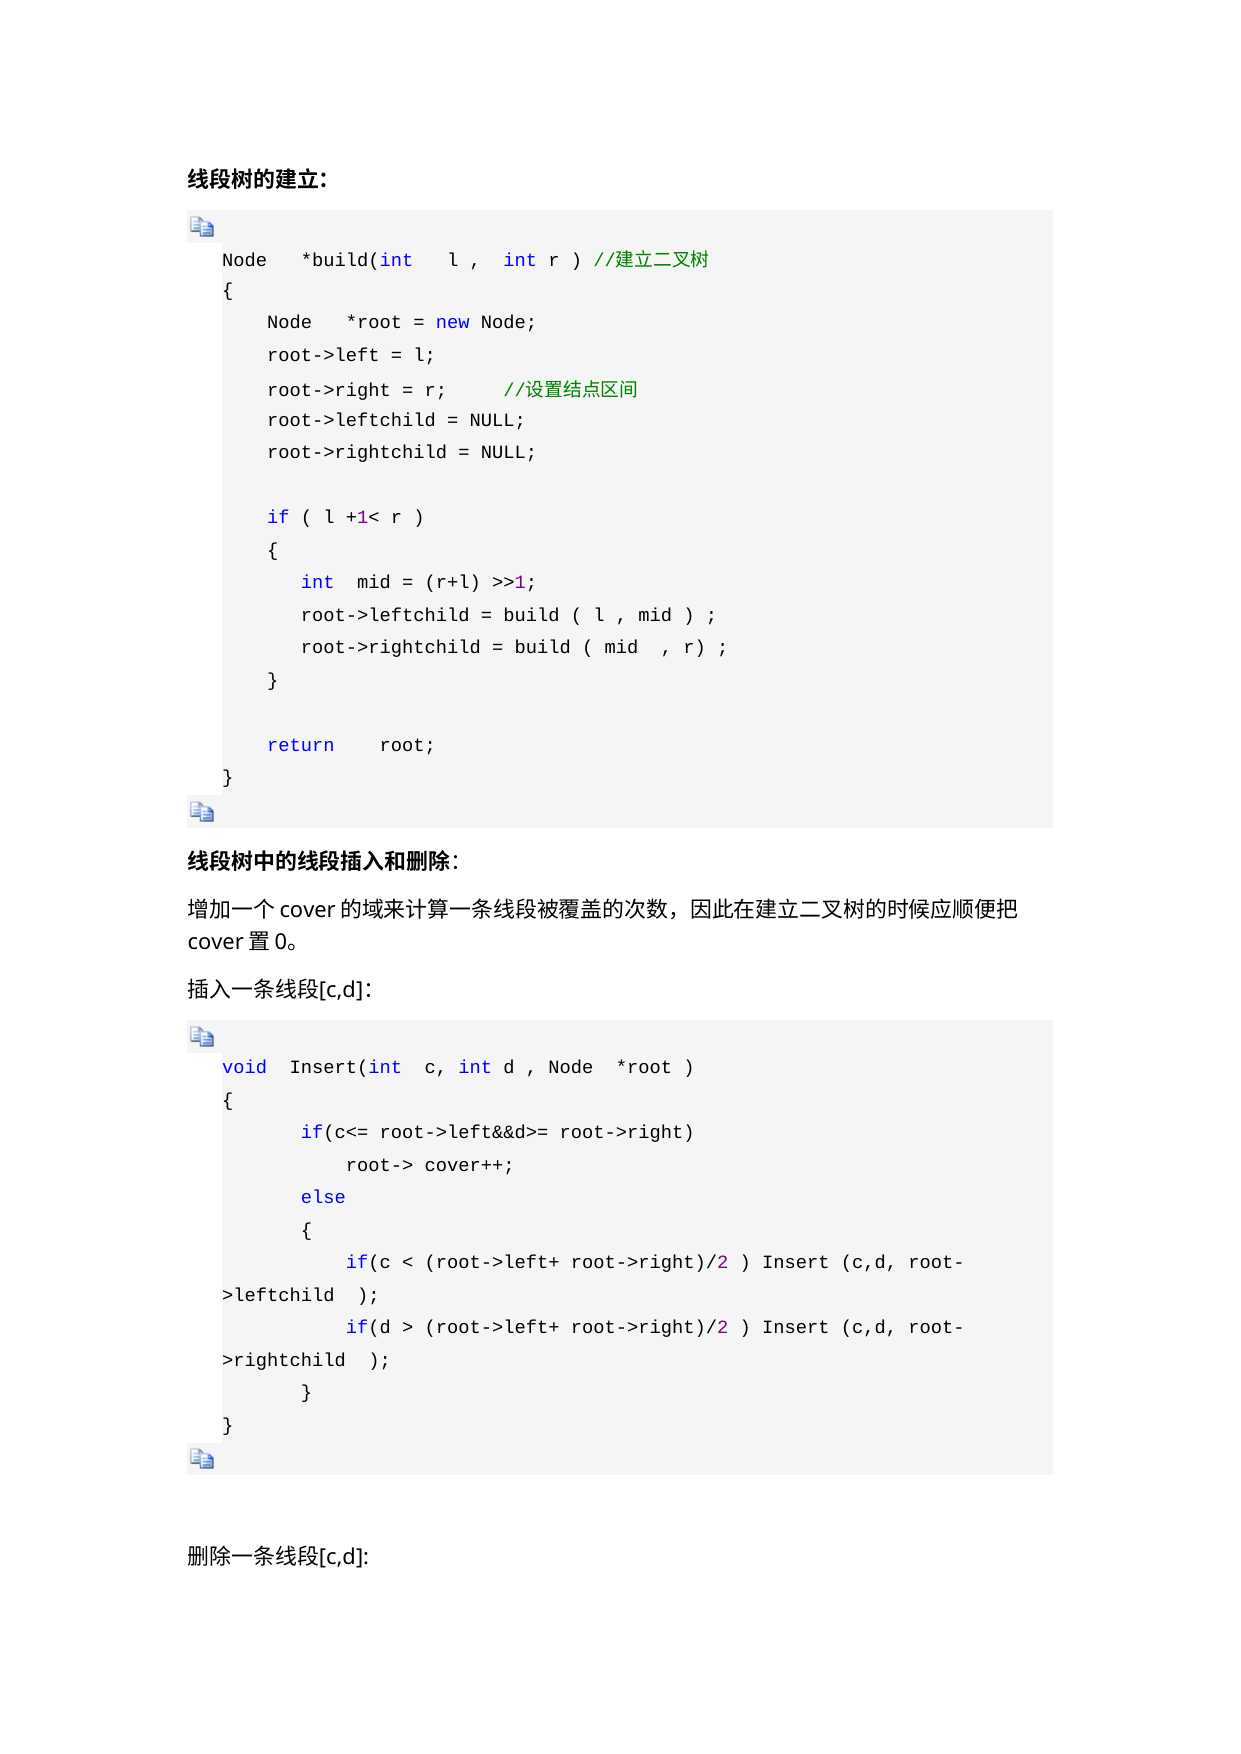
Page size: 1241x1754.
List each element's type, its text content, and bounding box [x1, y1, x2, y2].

text } [222, 1410, 1053, 1443]
text Node *root = new Node; [222, 308, 1053, 340]
text root->leftchild = NULL; [222, 405, 1053, 438]
picture [187, 210, 219, 242]
text root->leftchild = build ( l , mid ) ; [222, 600, 1053, 633]
text 删除一条线段[c,d]: [187, 1539, 1053, 1571]
text root->left = l; [222, 340, 1053, 373]
text int mid = (r+l) >>1; [222, 568, 1053, 600]
text } [222, 763, 1053, 795]
picture [187, 1020, 219, 1052]
text { [222, 535, 1053, 568]
text else [222, 1183, 1053, 1215]
text root->right = r; //设置结点区间 [222, 373, 1053, 405]
text } [222, 1378, 1053, 1410]
text if(c<= root->left&&d>= root->right) [222, 1118, 1053, 1150]
text { [222, 275, 1053, 308]
text root->rightchild = NULL; [222, 438, 1053, 470]
text if(d > (root->left+ root->right)/2 ) Insert (c,d, root->rightchild ); [222, 1313, 1053, 1378]
text return root; [222, 730, 1053, 763]
picture [187, 1442, 219, 1474]
text root-> cover++; [222, 1150, 1053, 1183]
text void Insert(int c, int d , Node *root ) [222, 1053, 1053, 1085]
text if(c < (root->left+ root->right)/2 ) Insert (c,d, root->leftchild ); [222, 1248, 1053, 1313]
text } [222, 665, 1053, 698]
text 增加一个cover的域来计算一条线段被覆盖的次数，因此在建立二叉树的时候应顺便把cover置0。 [187, 891, 1053, 956]
text root->rightchild = build ( mid , r) ; [222, 633, 1053, 665]
text { [222, 1085, 1053, 1118]
text 线段树中的线段插入和删除： [187, 843, 1053, 876]
text if ( l +1< r ) [222, 503, 1053, 535]
picture [187, 795, 219, 827]
text 插入一条线段[c,d]： [187, 972, 1053, 1004]
text { [222, 1215, 1053, 1248]
text Node *build(int l , int r ) //建立二叉树 [222, 243, 1053, 275]
text 线段树的建立： [187, 162, 1053, 194]
